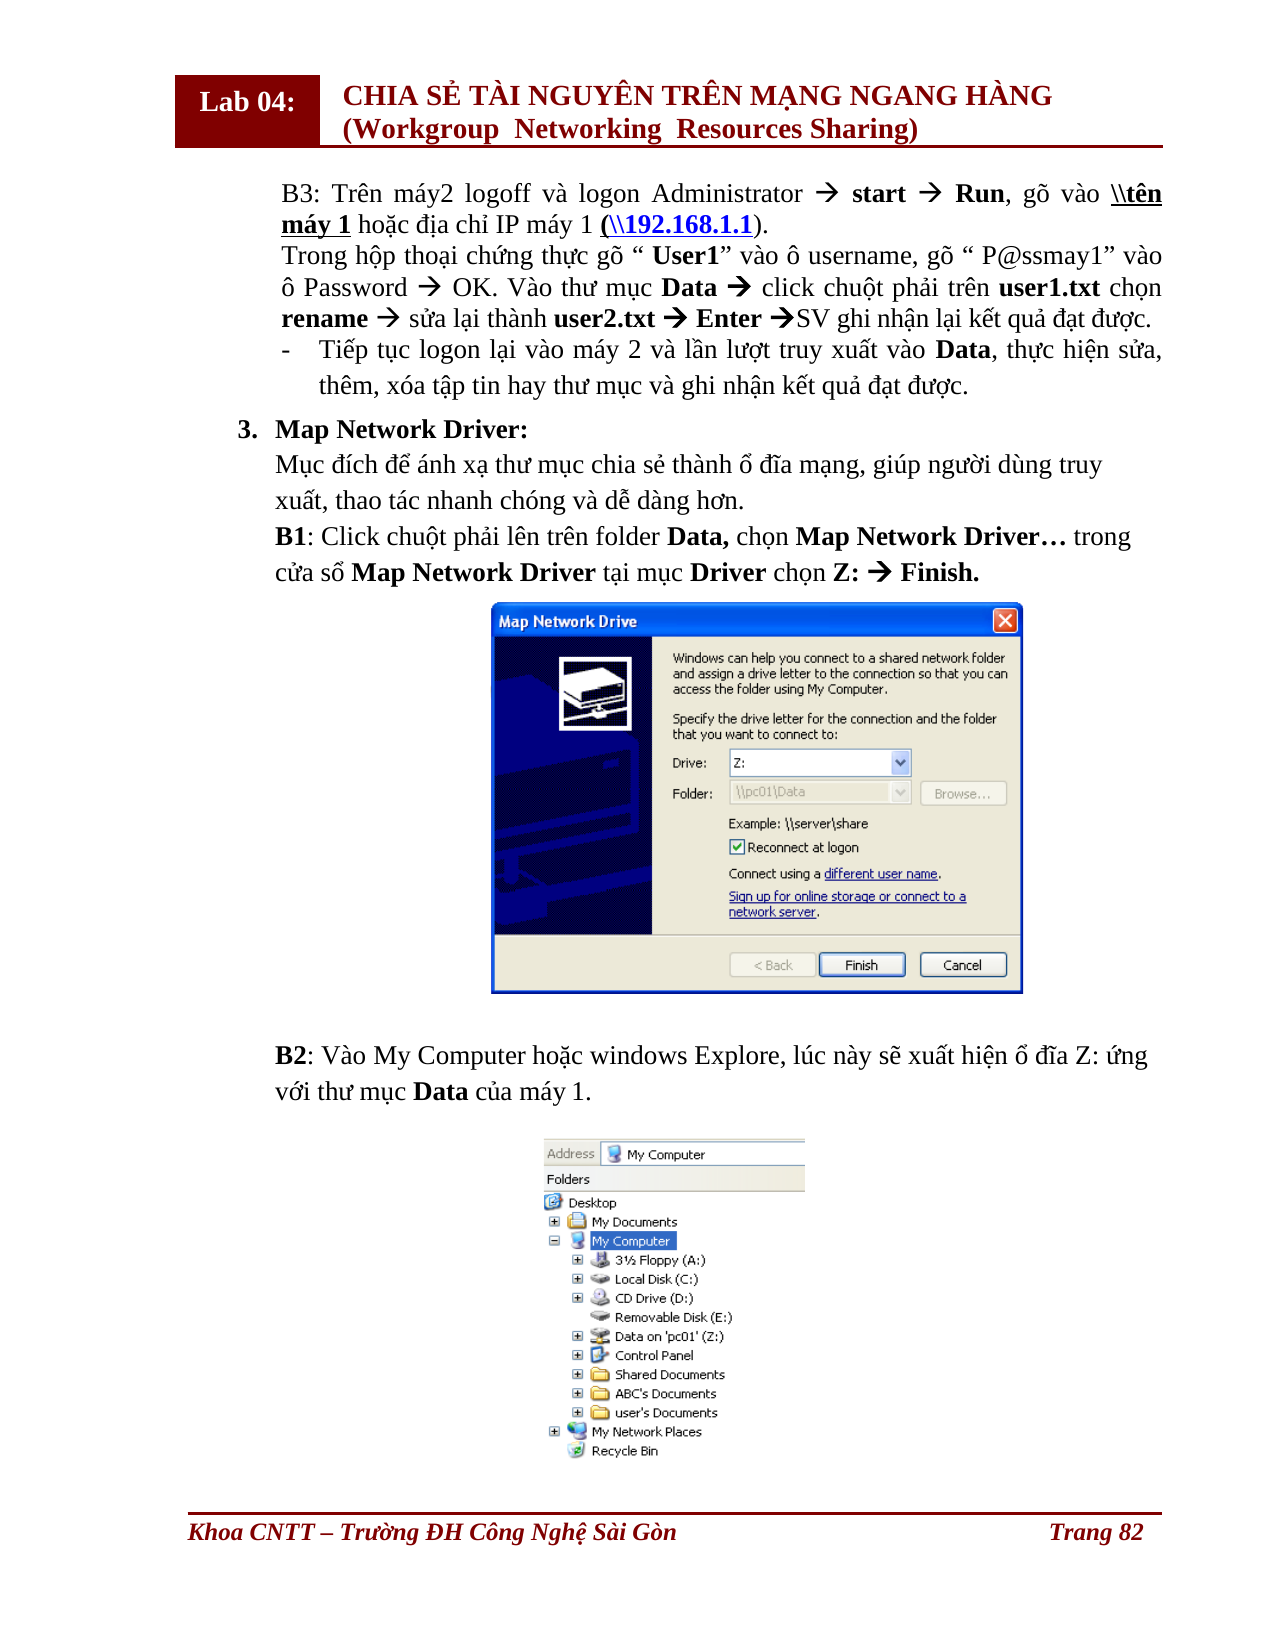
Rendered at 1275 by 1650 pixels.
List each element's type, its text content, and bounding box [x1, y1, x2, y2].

picture [490, 601, 1024, 994]
list Map Network Driver: [237, 413, 1162, 444]
list Tiếp tục logon lại vào máy 2 và lần lượt truy xuất vào Data, thực hiện sửa, thêm, xóa tập tin hay thư mục và ghi nhận kết quả đạt được. [281, 333, 1162, 400]
list B1: Click chuột phải lên trên folder Data, chọn Map Network Driver… trong cửa sổ Map Network Driver tại mục Driver chọn Z: Finish. [275, 520, 1162, 587]
picture [543, 1138, 805, 1469]
list Mục đích để ánh xạ thư mục chia sẻ thành ổ đĩa mạng, giúp người dùng truy xuất, thao tác nhanh chóng và dễ dàng hơn. [275, 449, 1162, 516]
list B2: Vào My Computer hoặc windows Explore, lúc này sẽ xuất hiện ổ đĩa Z: ứng với thư mục Data của máy 1. [275, 1039, 1162, 1106]
text Trong hộp thoại chứng thực gõ “ User1” vào ô username, gõ “ P@ssmay1” vào ô Password OK. Vào thư mục Data click chuột phải trên user1.txt chọn rename sửa lại thành user2.txt Enter SV ghi nhận lại kết quả đạt được. [281, 239, 1162, 333]
text B3: Trên máy2 logoff và logon Administrator start Run, gõ vào \\tên máy 1 hoặc địa chỉ IP máy 1 (\\192.168.1.1). [281, 177, 1162, 239]
